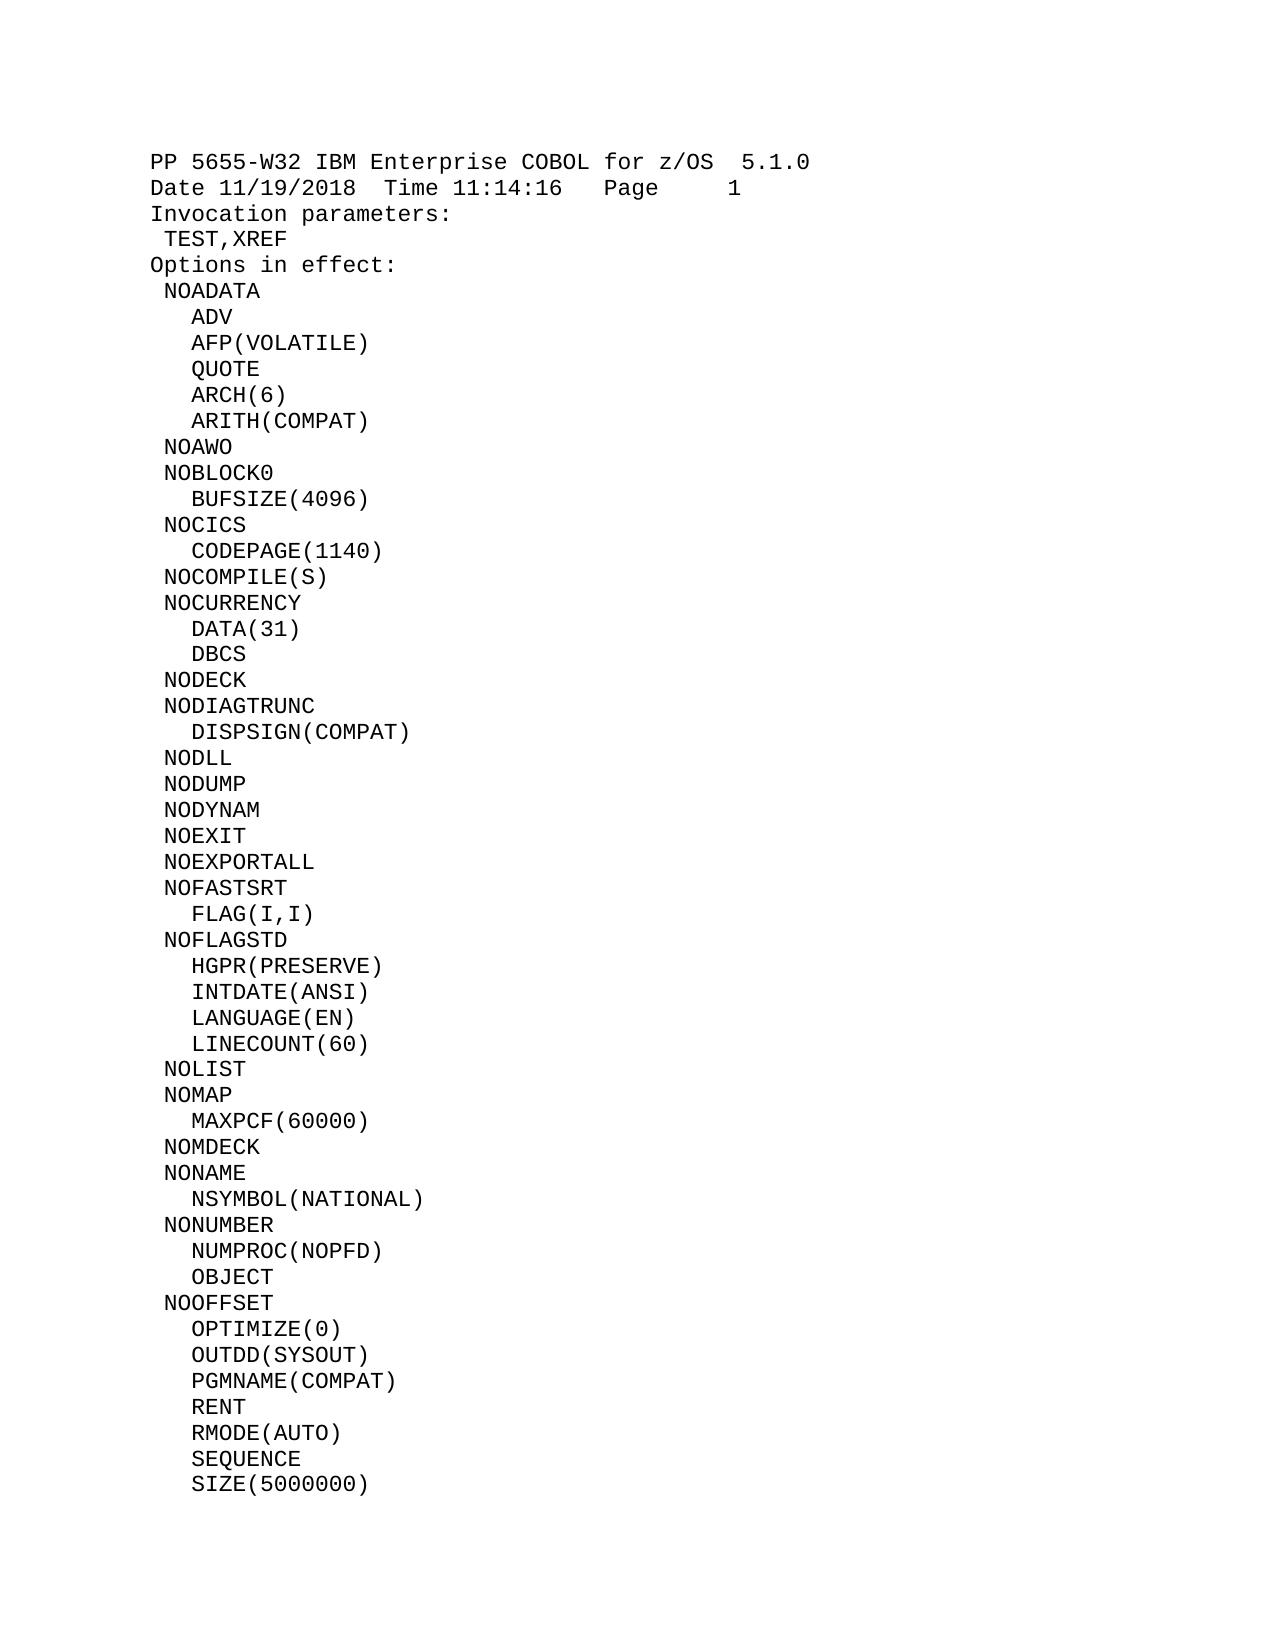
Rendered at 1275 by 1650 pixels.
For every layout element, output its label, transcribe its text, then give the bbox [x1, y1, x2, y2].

text DISPSIGN(COMPAT) [150, 721, 1125, 747]
text ARCH(6) [150, 383, 1125, 409]
text CODEPAGE(1140) [150, 539, 1125, 565]
text SEQUENCE [150, 1447, 1125, 1473]
text NODUMP [150, 772, 1125, 798]
text NODIAGTRUNC [150, 695, 1125, 721]
text ADV [150, 306, 1125, 332]
text NOFLAGSTD [150, 928, 1125, 954]
text NOBLOCK0 [150, 461, 1125, 487]
text DBCS [150, 643, 1125, 669]
text Invocation parameters: [150, 202, 1125, 228]
text NOCICS [150, 513, 1125, 539]
text ARITH(COMPAT) [150, 409, 1125, 435]
text HGPR(PRESERVE) [150, 954, 1125, 980]
text AFP(VOLATILE) [150, 332, 1125, 357]
text Options in effect: [150, 254, 1125, 280]
text BUFSIZE(4096) [150, 487, 1125, 513]
text NODLL [150, 747, 1125, 772]
text NOAWO [150, 435, 1125, 461]
text TEST,XREF [150, 228, 1125, 254]
text RENT [150, 1395, 1125, 1421]
text NOOFFSET [150, 1291, 1125, 1317]
text NOLIST [150, 1058, 1125, 1084]
text PGMNAME(COMPAT) [150, 1369, 1125, 1395]
text INTDATE(ANSI) [150, 980, 1125, 1006]
text NONUMBER [150, 1213, 1125, 1239]
text PP 5655-W32 IBM Enterprise COBOL for z/OS 5.1.0 Date 11/19/2018 Time 11:14:16 Page 1 [150, 150, 1125, 202]
text RMODE(AUTO) [150, 1421, 1125, 1447]
text NOEXPORTALL [150, 850, 1125, 876]
text OBJECT [150, 1265, 1125, 1291]
text NSYMBOL(NATIONAL) [150, 1187, 1125, 1213]
text OUTDD(SYSOUT) [150, 1343, 1125, 1369]
text NONAME [150, 1162, 1125, 1187]
text NODYNAM [150, 798, 1125, 824]
text LANGUAGE(EN) [150, 1006, 1125, 1032]
text NUMPROC(NOPFD) [150, 1239, 1125, 1265]
text NOADATA [150, 280, 1125, 306]
text OPTIMIZE(0) [150, 1317, 1125, 1343]
text NOMDECK [150, 1136, 1125, 1162]
text NOFASTSRT [150, 876, 1125, 902]
text LINECOUNT(60) [150, 1032, 1125, 1058]
text NOMAP [150, 1084, 1125, 1110]
text SIZE(5000000) [150, 1473, 1125, 1499]
text NOCURRENCY [150, 591, 1125, 617]
text NODECK [150, 669, 1125, 695]
text NOCOMPILE(S) [150, 565, 1125, 591]
text FLAG(I,I) [150, 902, 1125, 928]
text MAXPCF(60000) [150, 1110, 1125, 1136]
text QUOTE [150, 357, 1125, 383]
text NOEXIT [150, 824, 1125, 850]
text DATA(31) [150, 617, 1125, 643]
